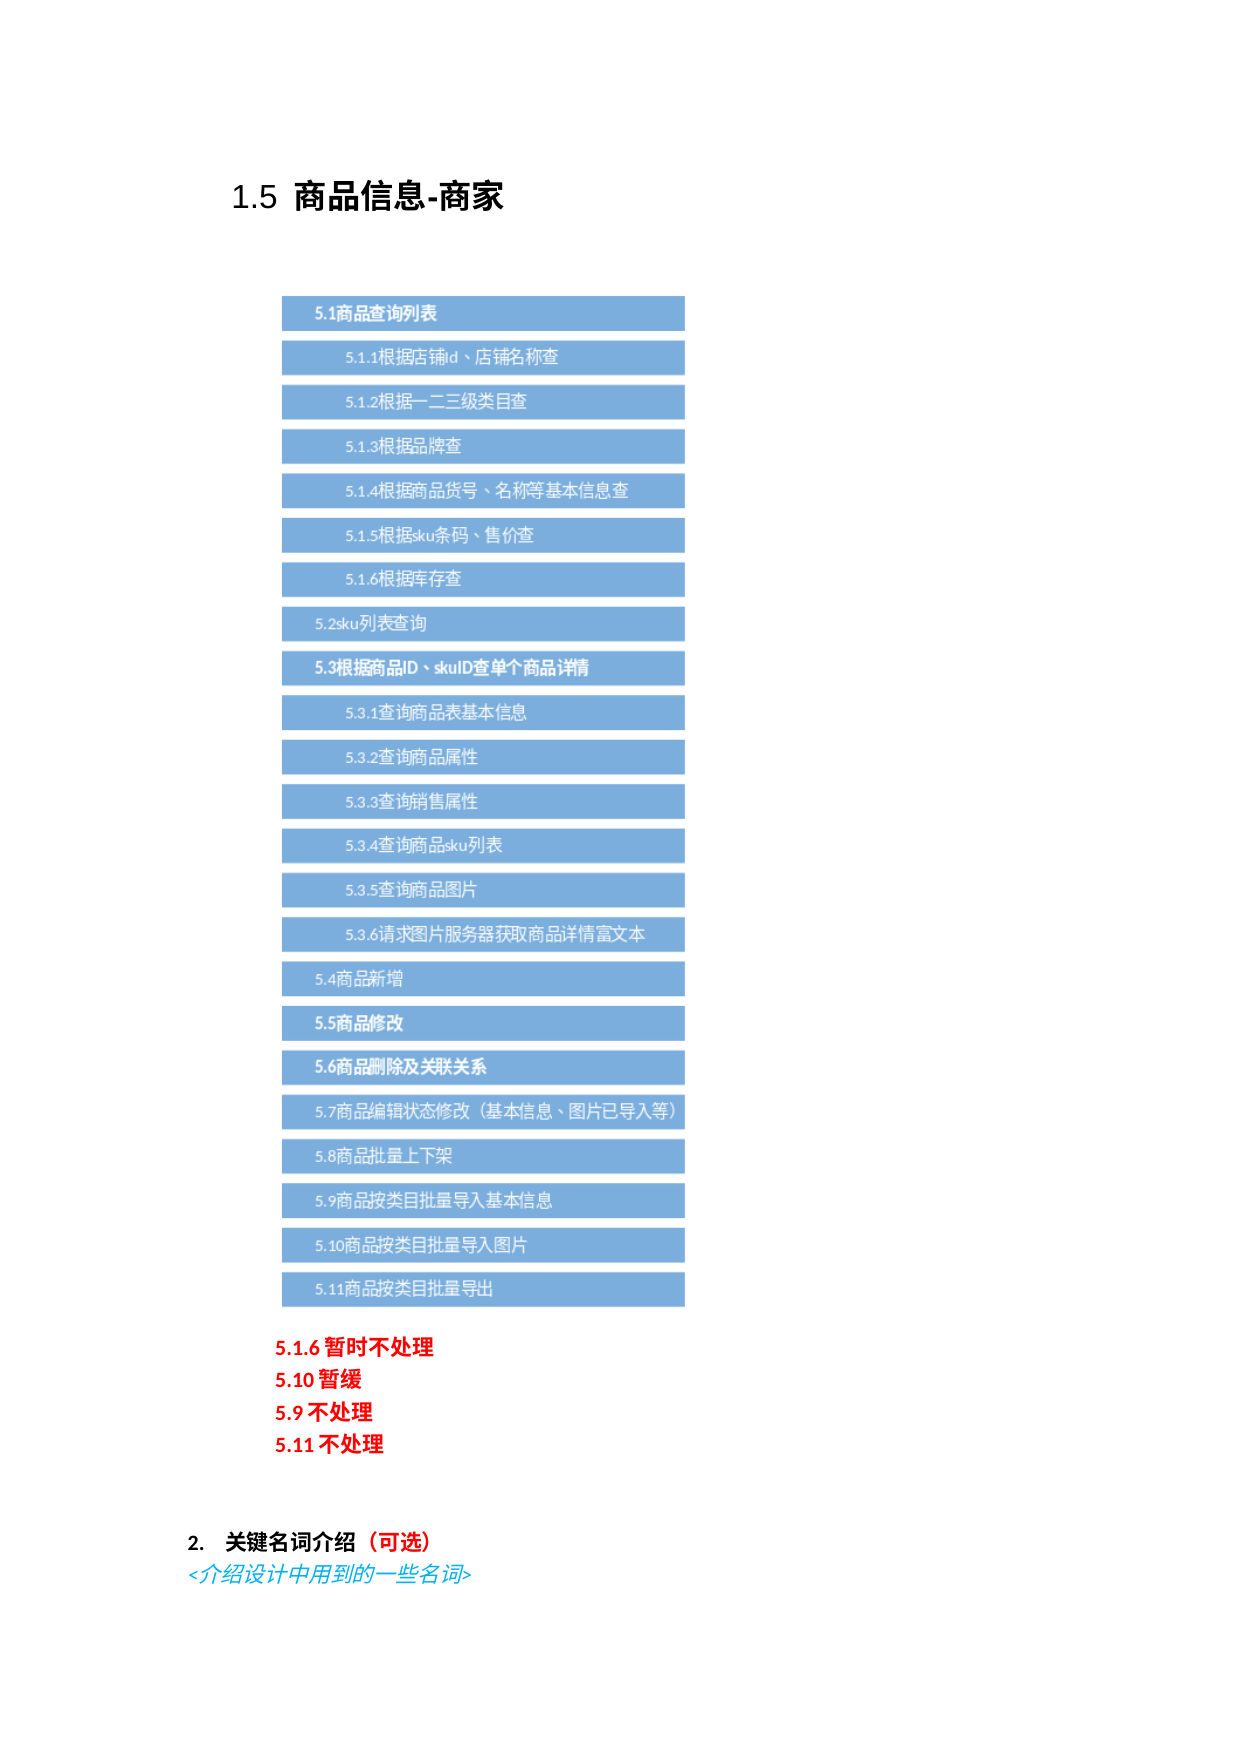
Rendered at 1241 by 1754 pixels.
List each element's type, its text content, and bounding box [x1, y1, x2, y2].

text 5.9不处理 [275, 1394, 1053, 1427]
text 5.1.6暂时不处理 [275, 1329, 1053, 1362]
subtitle 商品信息-商家 [231, 162, 1053, 227]
text 5.11不处理 [275, 1427, 1053, 1459]
text 5.10暂缓 [275, 1362, 1053, 1394]
text <介绍设计中用到的一些名词> [187, 1557, 1053, 1589]
list 关键名词介绍（可选） [187, 1524, 1053, 1557]
